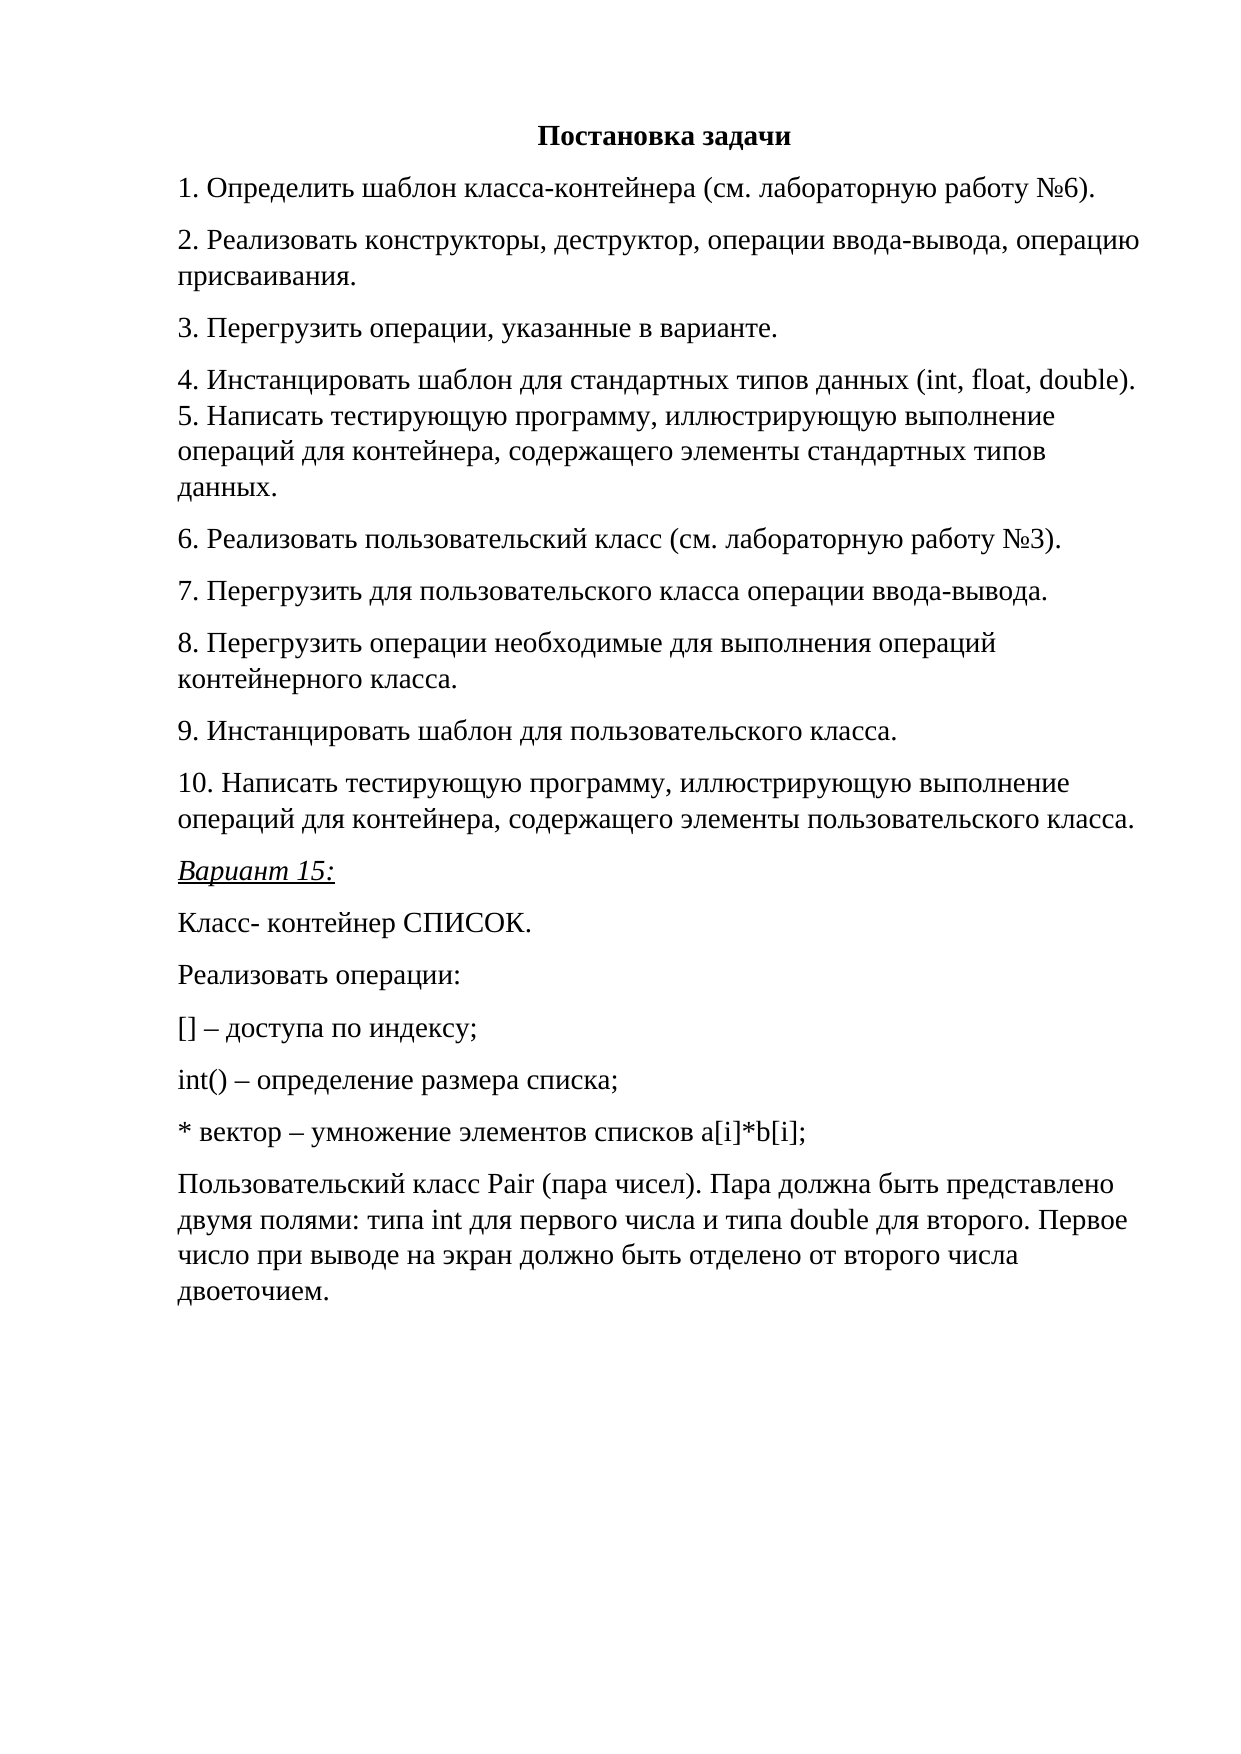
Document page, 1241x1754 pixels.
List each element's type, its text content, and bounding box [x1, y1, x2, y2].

text 10. Написать тестирующую программу, иллюстрирующую выполнение операций для контейнера, содержащего элементы пользовательского класса. [177, 765, 1152, 834]
text 9. Инстанцировать шаблон для пользовательского класса. [177, 713, 1152, 747]
text [] – доступа по индексу; [177, 1010, 1152, 1043]
text 7. Перегрузить для пользовательского класса операции ввода-вывода. [177, 573, 1152, 607]
text 8. Перегрузить операции необходимые для выполнения операций контейнерного класса. [177, 626, 1152, 694]
text Постановка задачи [177, 118, 1152, 152]
text Вариант 15: [177, 853, 1152, 887]
text 1. Определить шаблон класса-контейнера (см. лабораторную работу №6). [177, 170, 1152, 204]
text 3. Перегрузить операции, указанные в варианте. [177, 310, 1152, 344]
text Класс- контейнер СПИСОК. [177, 905, 1152, 939]
text 6. Реализовать пользовательский класс (см. лабораторную работу №3). [177, 521, 1152, 555]
text Реализовать операции: [177, 957, 1152, 991]
text int() – определение размера списка; [177, 1062, 1152, 1095]
text 2. Реализовать конструкторы, деструктор, операции ввода-вывода, операцию присваивания. [177, 222, 1152, 292]
text Пользовательский класс Pair (пара чисел). Пара должна быть представлено двумя полями: типа int для первого числа и типа double для второго. Первое число при выводе на экран должно быть отделено от второго числа двоеточием. [177, 1166, 1152, 1306]
text 4. Инстанцировать шаблон для стандартных типов данных (int, float, double). 5. Написать тестирующую программу, иллюстрирующую выполнение операций для контейнера, содержащего элементы стандартных типов данных. [177, 362, 1152, 502]
text * вектор – умножение элементов списков a[i]*b[i]; [177, 1114, 1152, 1148]
